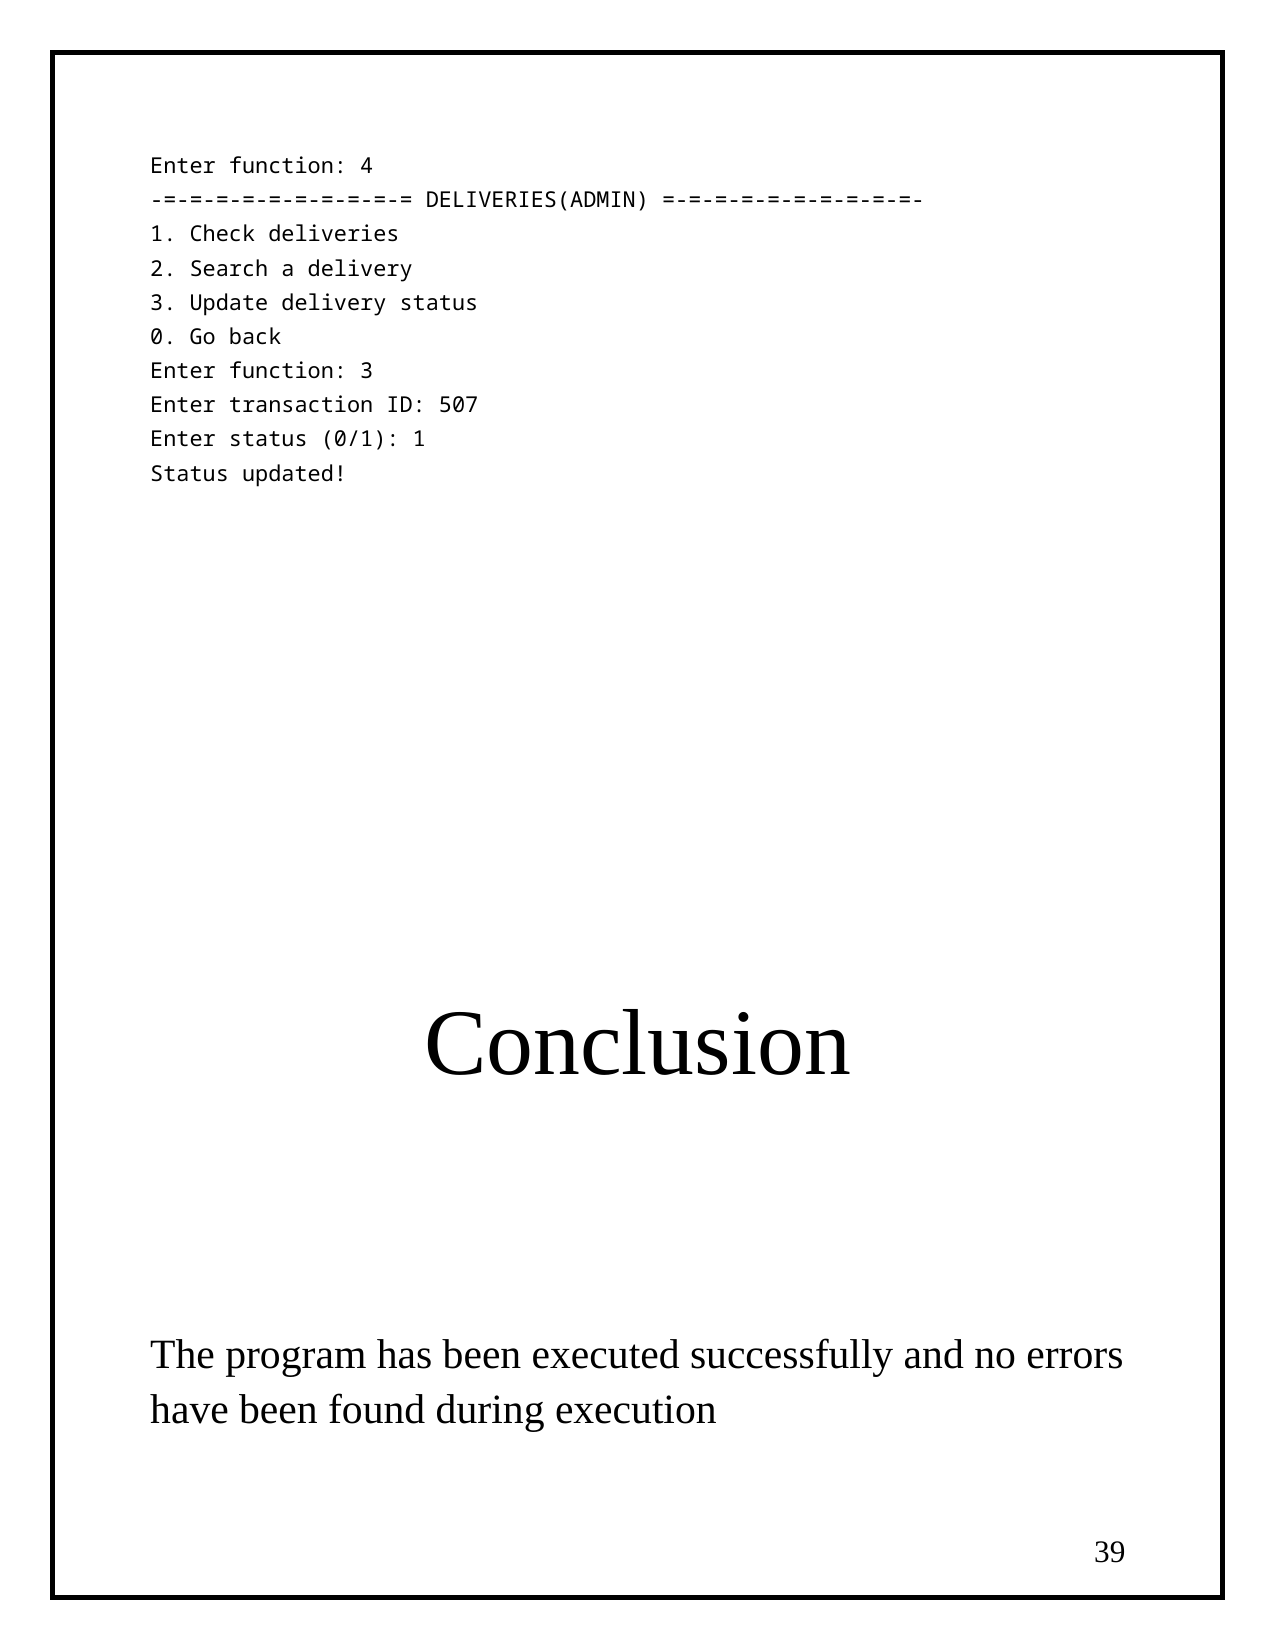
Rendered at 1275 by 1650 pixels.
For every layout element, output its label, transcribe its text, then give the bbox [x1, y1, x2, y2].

subtitle Conclusion [150, 987, 1125, 1095]
text Status updated! [150, 457, 1125, 487]
text 1. Check deliveries [150, 218, 1125, 248]
text 0. Go back [150, 321, 1125, 351]
text 3. Update delivery status [150, 287, 1125, 316]
text -=-=-=-=-=-=-=-=-=-= DELIVERIES(ADMIN) =-=-=-=-=-=-=-=-=-=- [150, 184, 1125, 214]
text Enter function: 3 [150, 355, 1125, 385]
text 2. Search a delivery [150, 252, 1125, 282]
text Enter transaction ID: 507 [150, 389, 1125, 419]
text Enter status (0/1): 1 [150, 423, 1125, 453]
text The program has been executed successfully and no errors have been found during execution [150, 1330, 1125, 1433]
text Enter function: 4 [150, 150, 1125, 180]
